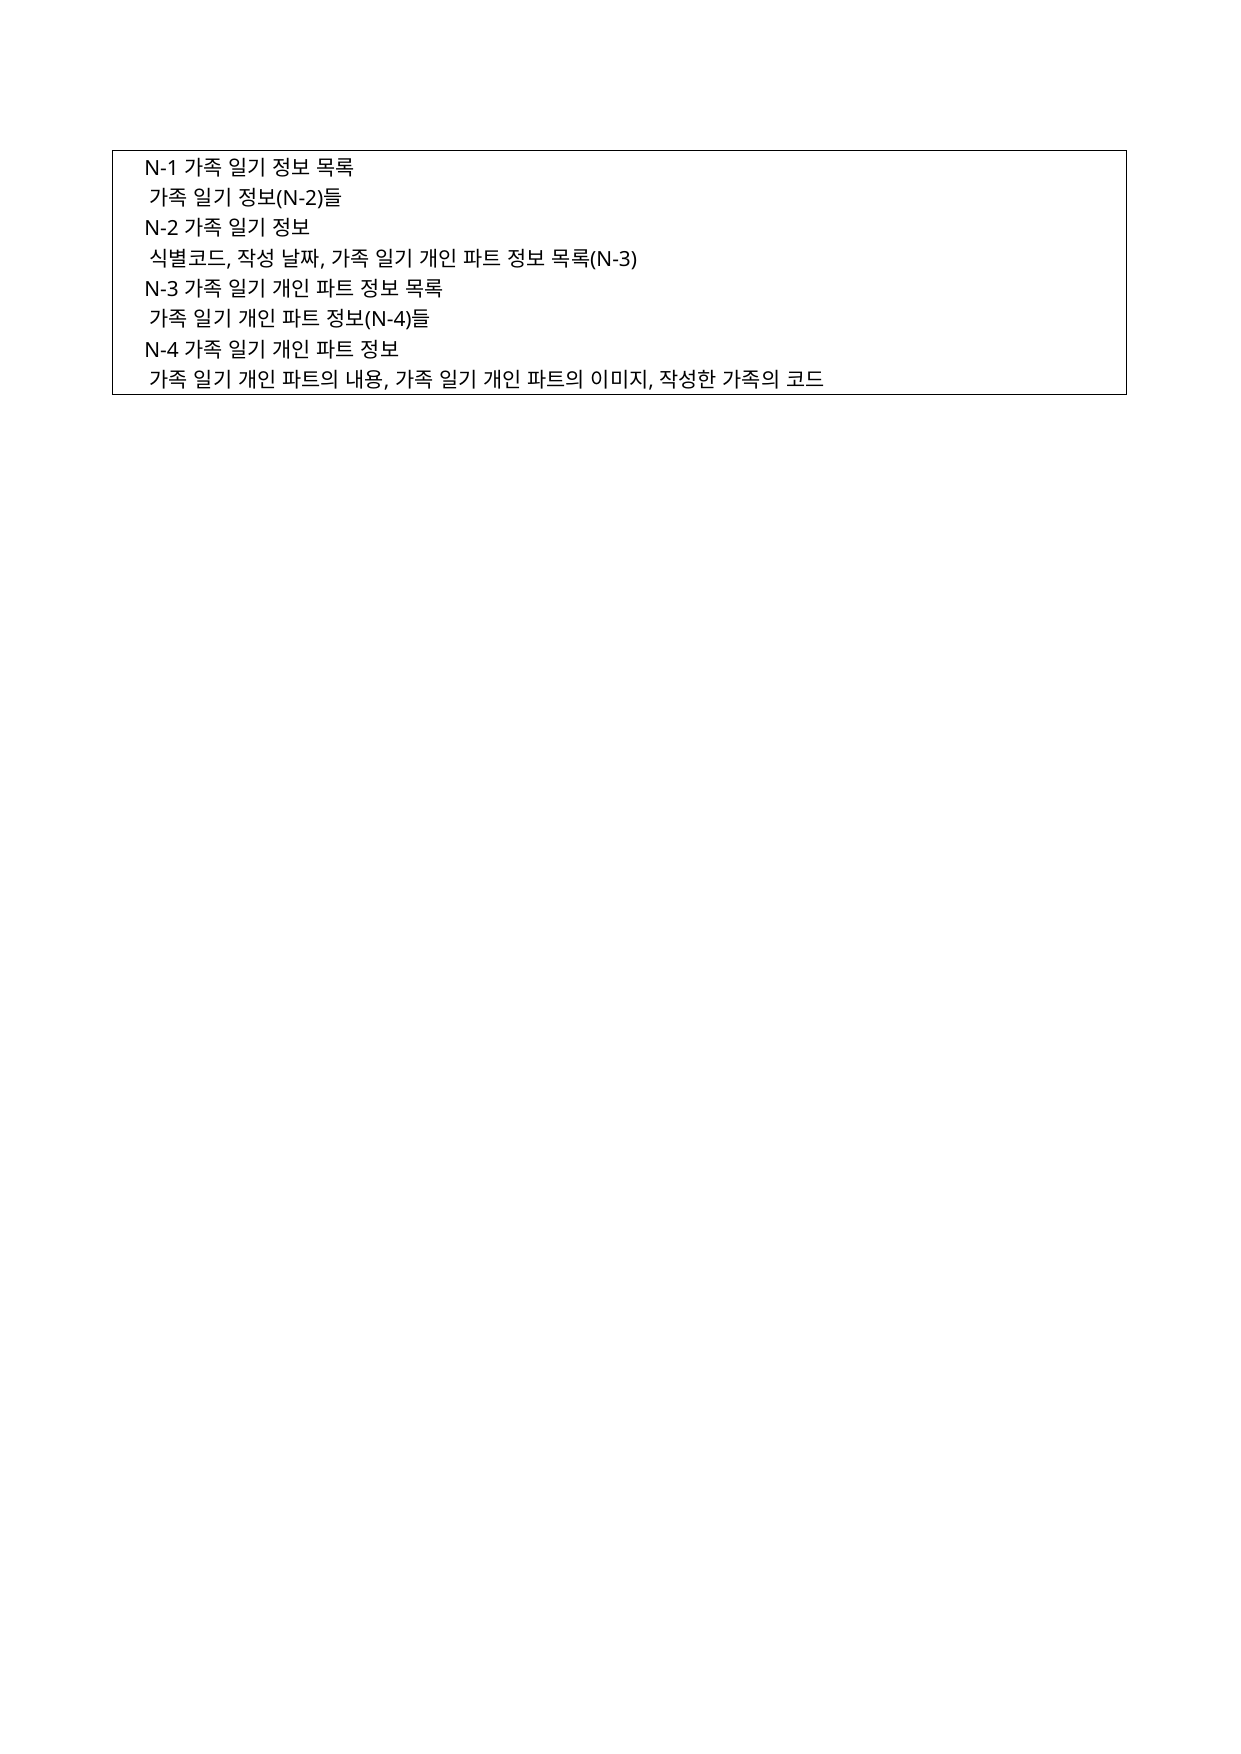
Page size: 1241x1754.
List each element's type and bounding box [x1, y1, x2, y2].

table_cell [113, 151, 1126, 393]
